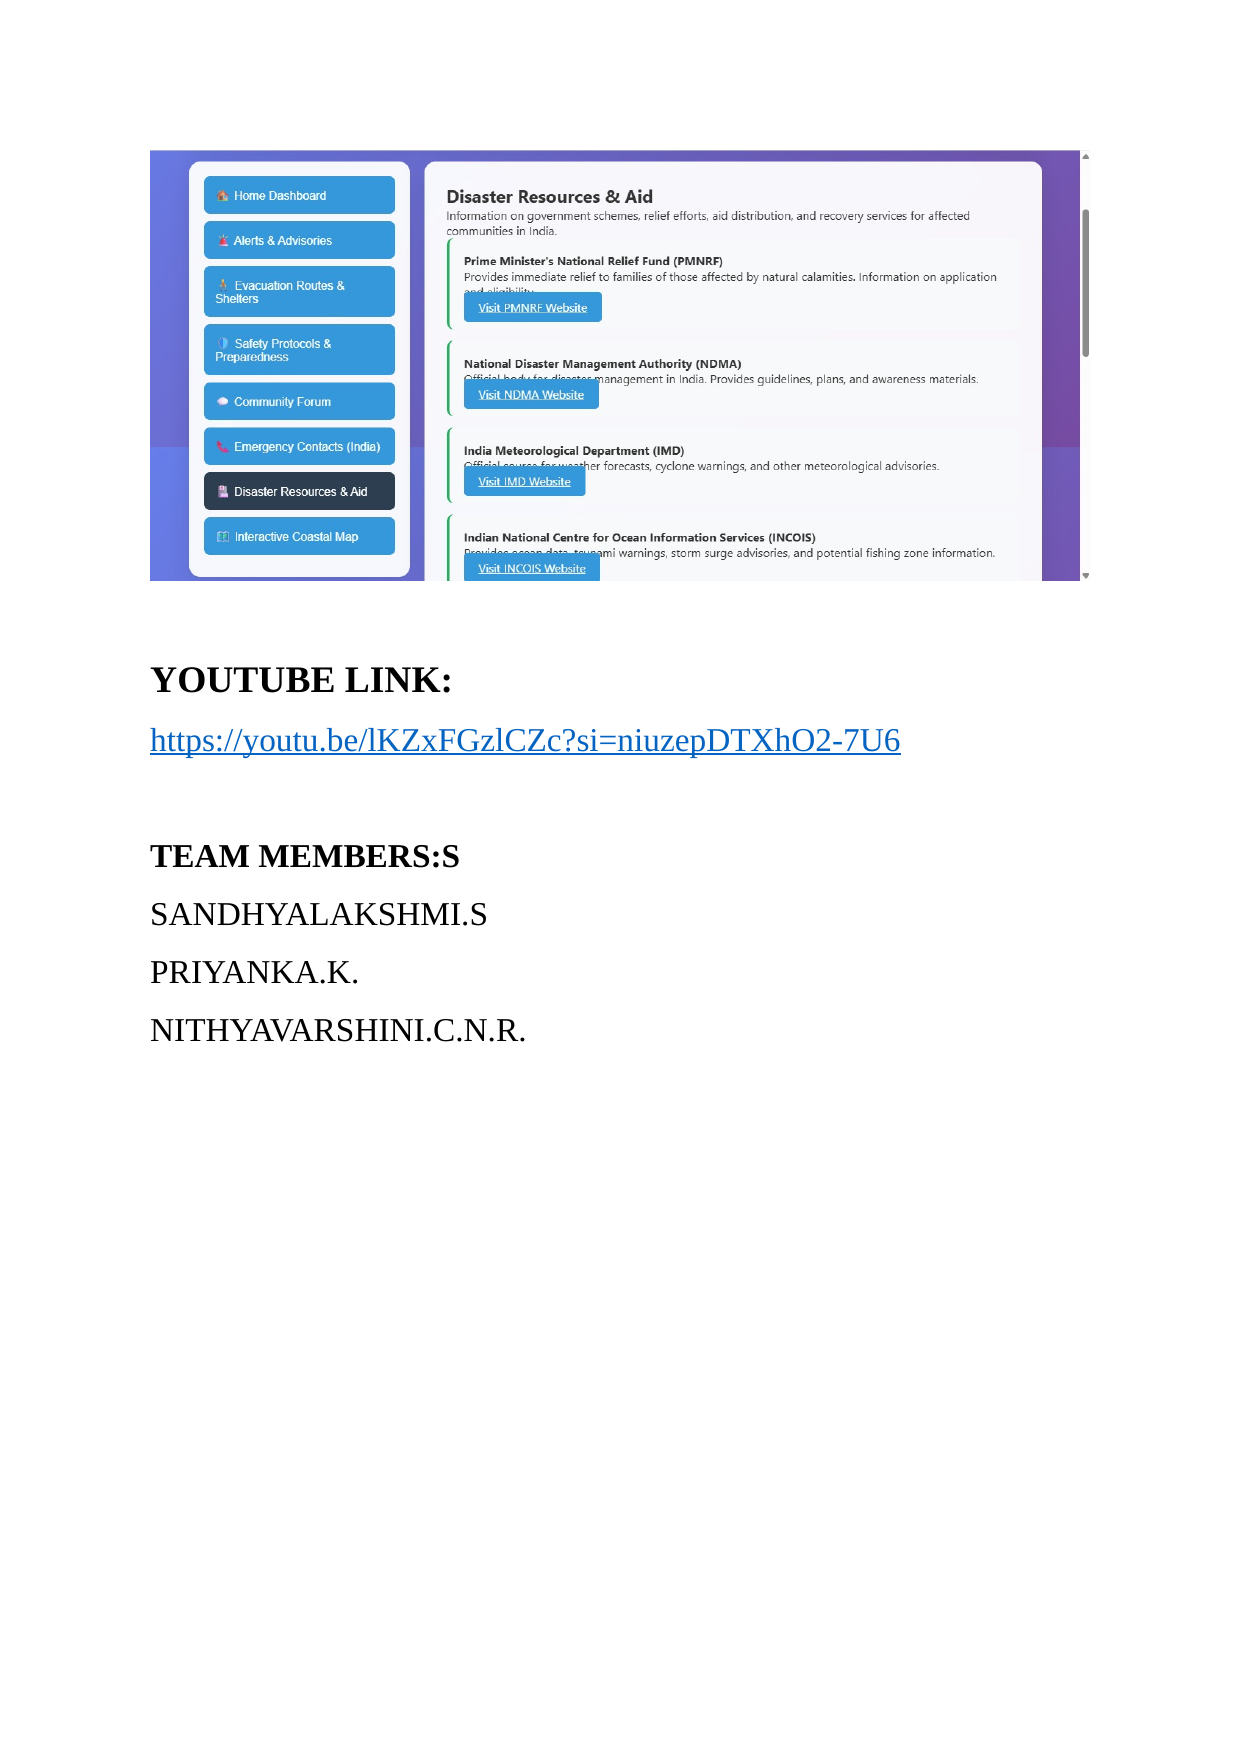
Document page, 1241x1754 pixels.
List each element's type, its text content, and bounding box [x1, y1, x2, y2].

text SANDHYALAKSHMI.S [150, 894, 1090, 933]
text PRIYANKA.K. [150, 952, 1090, 991]
text YOUTUBE LINK: [150, 657, 1090, 700]
picture [150, 150, 1091, 581]
text NITHYAVARSHINI.C.N.R. [150, 1010, 1090, 1049]
text TEAM MEMBERS:S [150, 836, 1090, 874]
text https://youtu.be/lKZxFGzlCZc?si=niuzepDTXhO2-7U6 [150, 720, 1090, 758]
